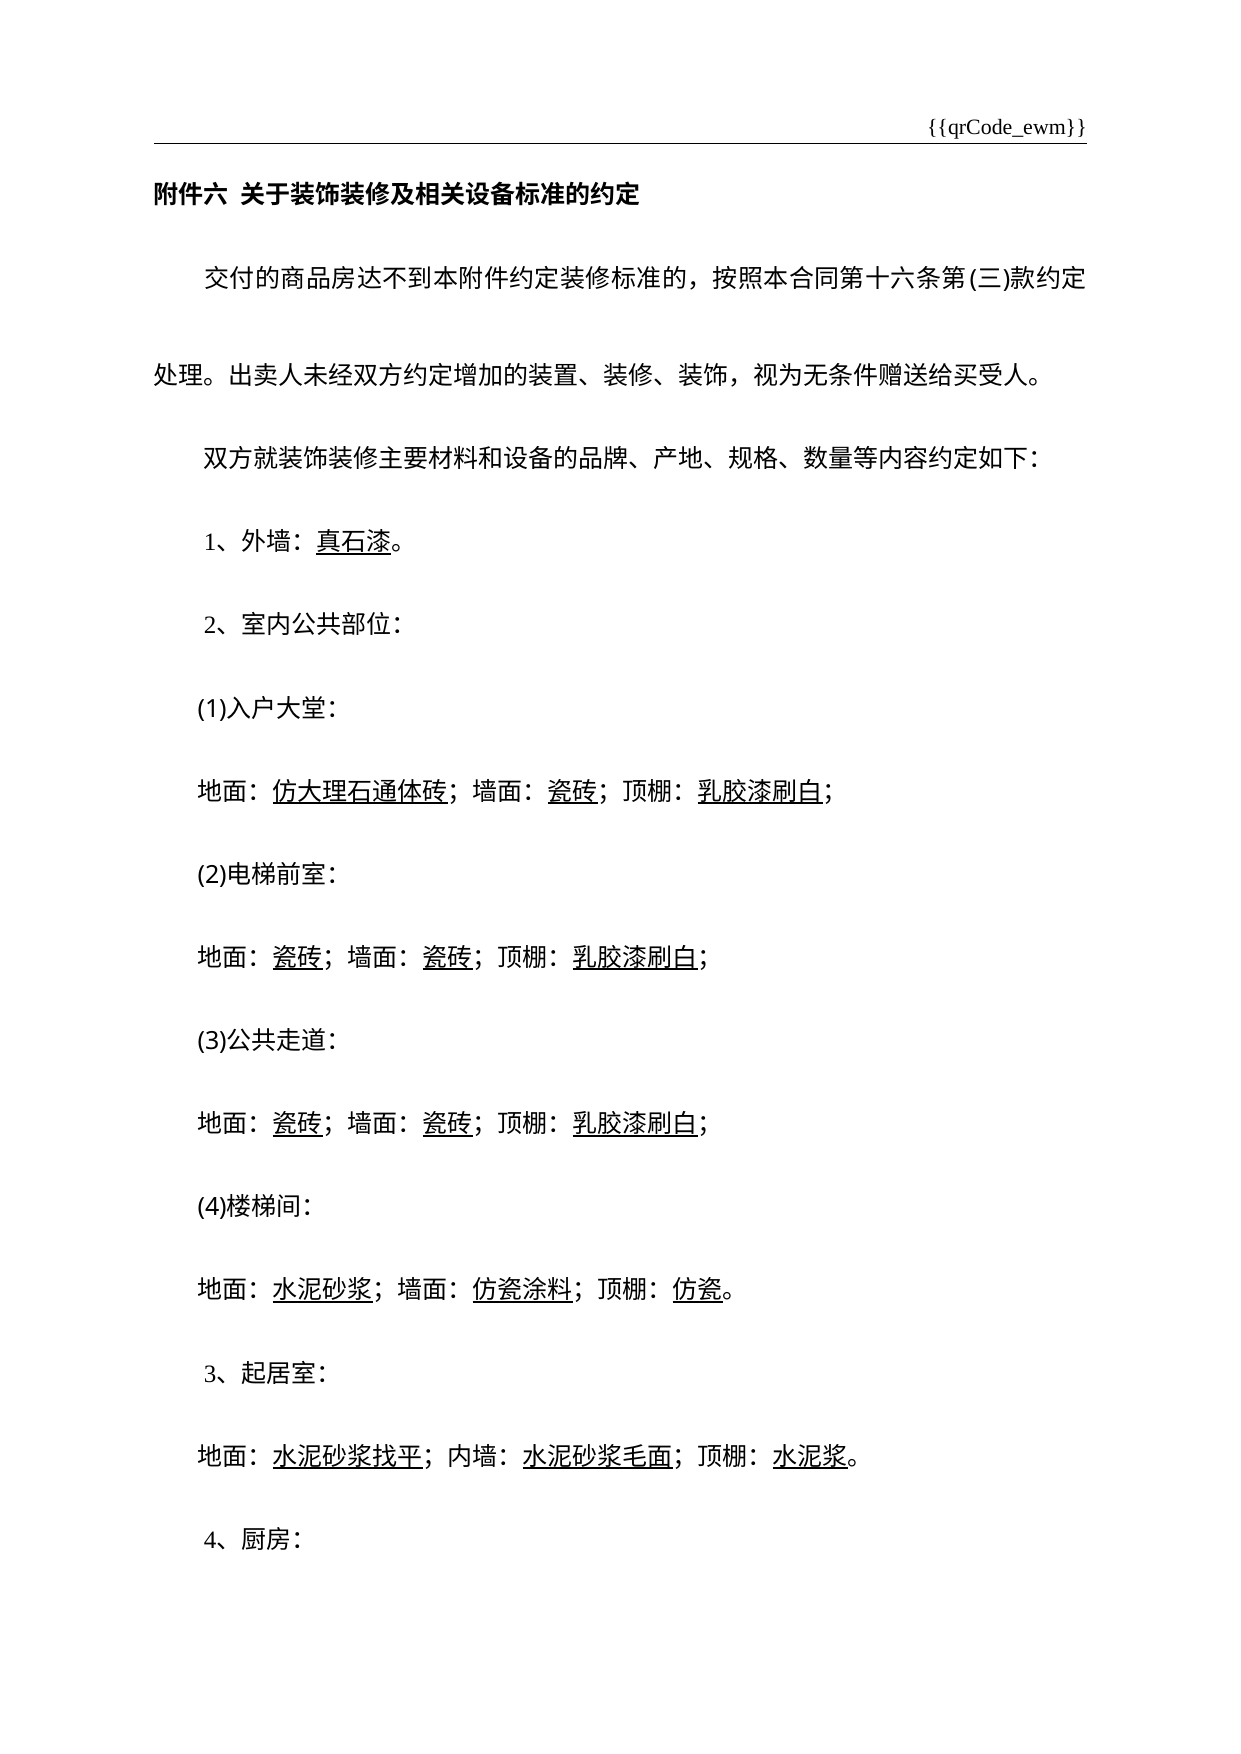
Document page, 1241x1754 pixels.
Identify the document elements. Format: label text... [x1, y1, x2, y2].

text 地面：；墙面：；顶棚：； [197, 1089, 1087, 1154]
text (3)公共走道： [197, 1006, 1087, 1071]
text 交付的商品房达不到本附件约定装修标准的，按照本合同第十六条第(三)款约定处理。出卖人未经双方约定增加的装置、装修、装饰，视为无条件赠送给买受人。 [153, 244, 1087, 406]
text 地面：；墙面：；顶棚：； [197, 757, 1087, 822]
text (4)楼梯间： [197, 1172, 1087, 1237]
text 3、起居室： [153, 1339, 1087, 1404]
text 地面：；墙面：；顶棚：。 [197, 1256, 1087, 1321]
text 2、室内公共部位： [153, 591, 1087, 656]
text 地面：；墙面：；顶棚：； [197, 923, 1087, 988]
text (1)入户大堂： [197, 674, 1087, 739]
text 地面：；内墙：；顶棚：。 [197, 1422, 1087, 1487]
text 4、厨房： [153, 1505, 1087, 1570]
text 双方就装饰装修主要材料和设备的品牌、产地、规格、数量等内容约定如下： [153, 424, 1087, 489]
text 1、外墙：。 [153, 507, 1087, 572]
text (2)电梯前室： [197, 840, 1087, 905]
text 附件六 关于装饰装修及相关设备标准的约定 [153, 161, 1087, 226]
